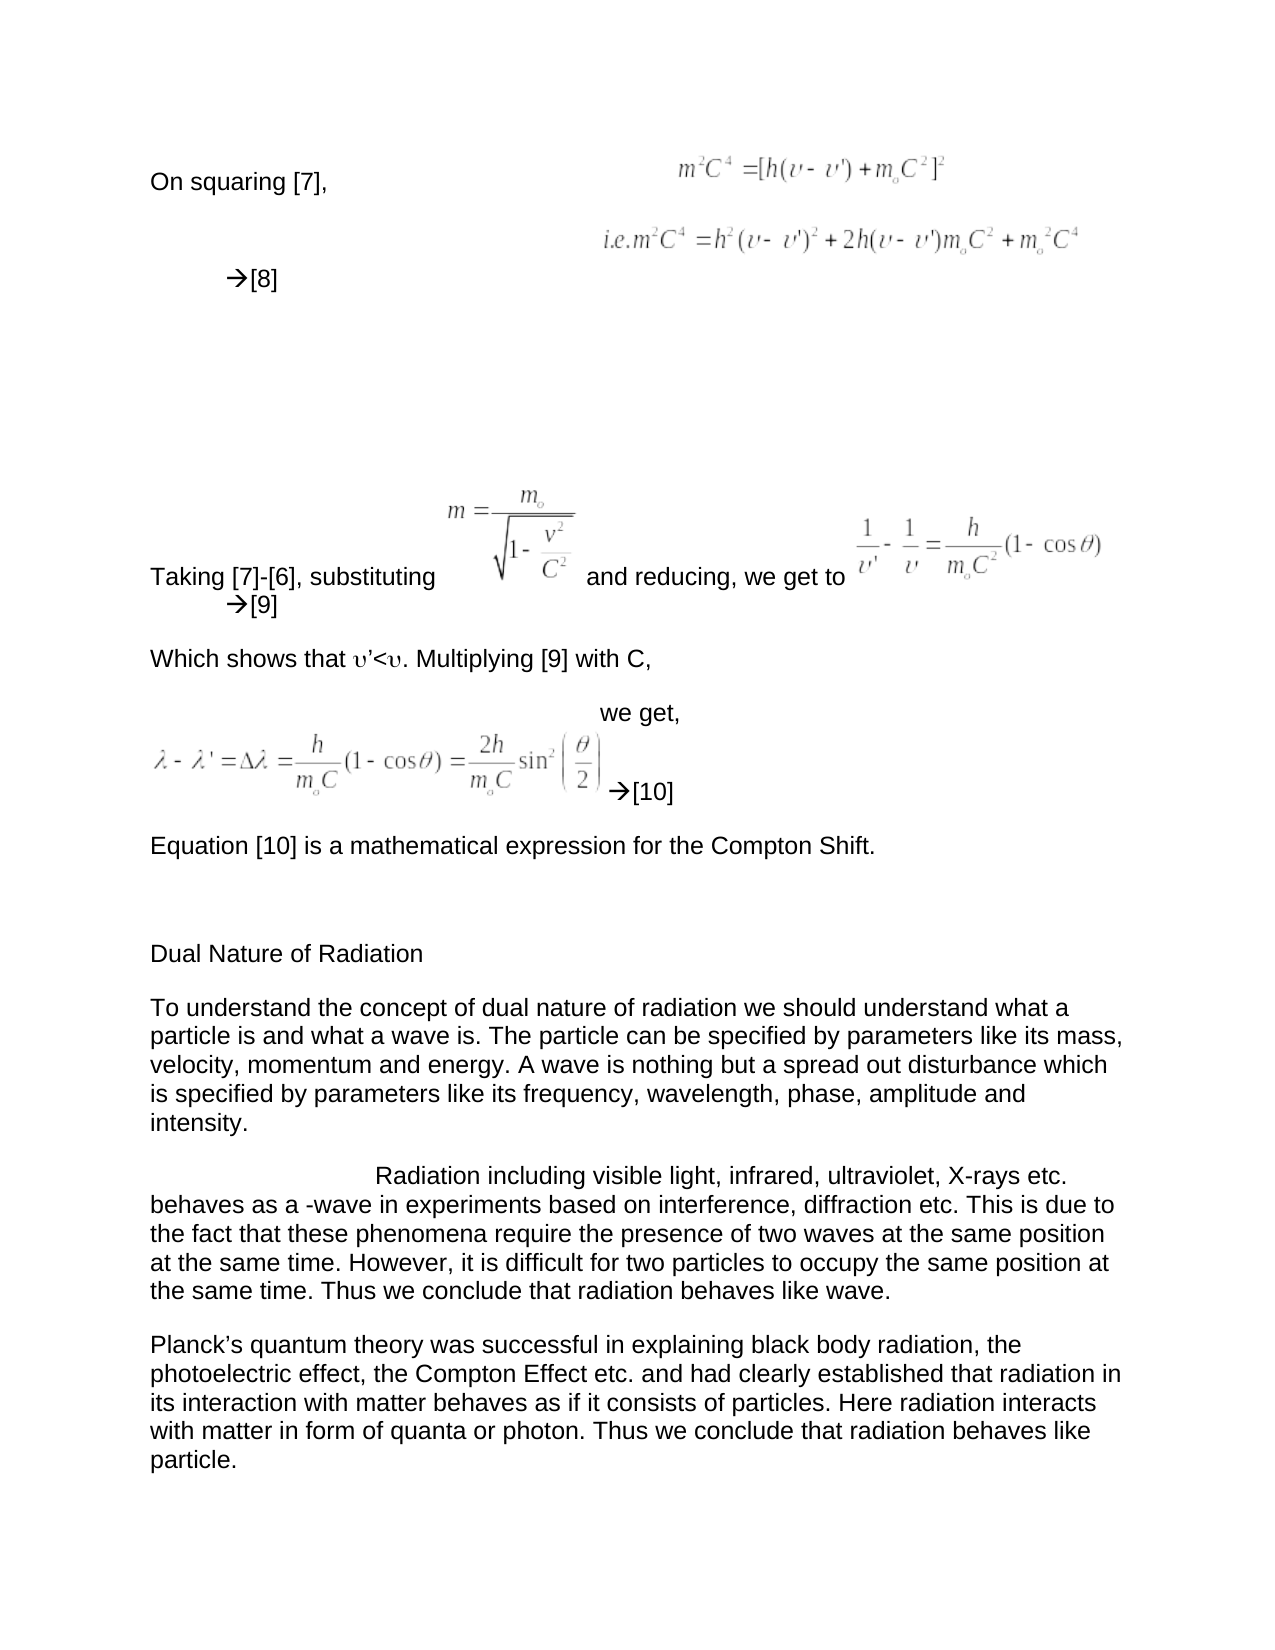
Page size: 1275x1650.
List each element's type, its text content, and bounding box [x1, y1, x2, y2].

subtitle Dual Nature of Radiation [150, 939, 1125, 967]
subtitle Taking [7]-[6], substituting and reducing, we get to [9] [150, 479, 1125, 619]
subtitle [8] [150, 221, 1125, 293]
subtitle Which shows that ’<. Multiplying [9] with C, [150, 644, 1125, 673]
subtitle Radiation including visible light, infrared, ultraviolet, X-rays etc. behaves as a -wave in experiments based on interference, diffraction etc. This is due to the fact that these phenomena require the presence of two waves at the same position at the same time. However, it is difficult for two particles to occupy the same position at the same time. Thus we conclude that radiation behaves like wave. [150, 1161, 1125, 1305]
subtitle Equation [10] is a mathematical expression for the Compton Shift. [150, 831, 1125, 860]
subtitle we get, [10] [150, 698, 1125, 806]
subtitle Planck’s quantum theory was successful in explaining black body radiation, the photoelectric effect, the Compton Effect etc. and had clearly established that radiation in its interaction with matter behaves as if it consists of particles. Here radiation interacts with matter in form of quanta or photon. Thus we conclude that radiation behaves like particle. [150, 1330, 1125, 1474]
subtitle To understand the concept of dual nature of radiation we should understand what a particle is and what a wave is. The particle can be specified by parameters like its mass, velocity, momentum and energy. A wave is nothing but a spread out disturbance which is specified by parameters like its frequency, wavelength, phase, amplitude and intensity. [150, 992, 1125, 1136]
subtitle On squaring [7], [150, 150, 1125, 196]
